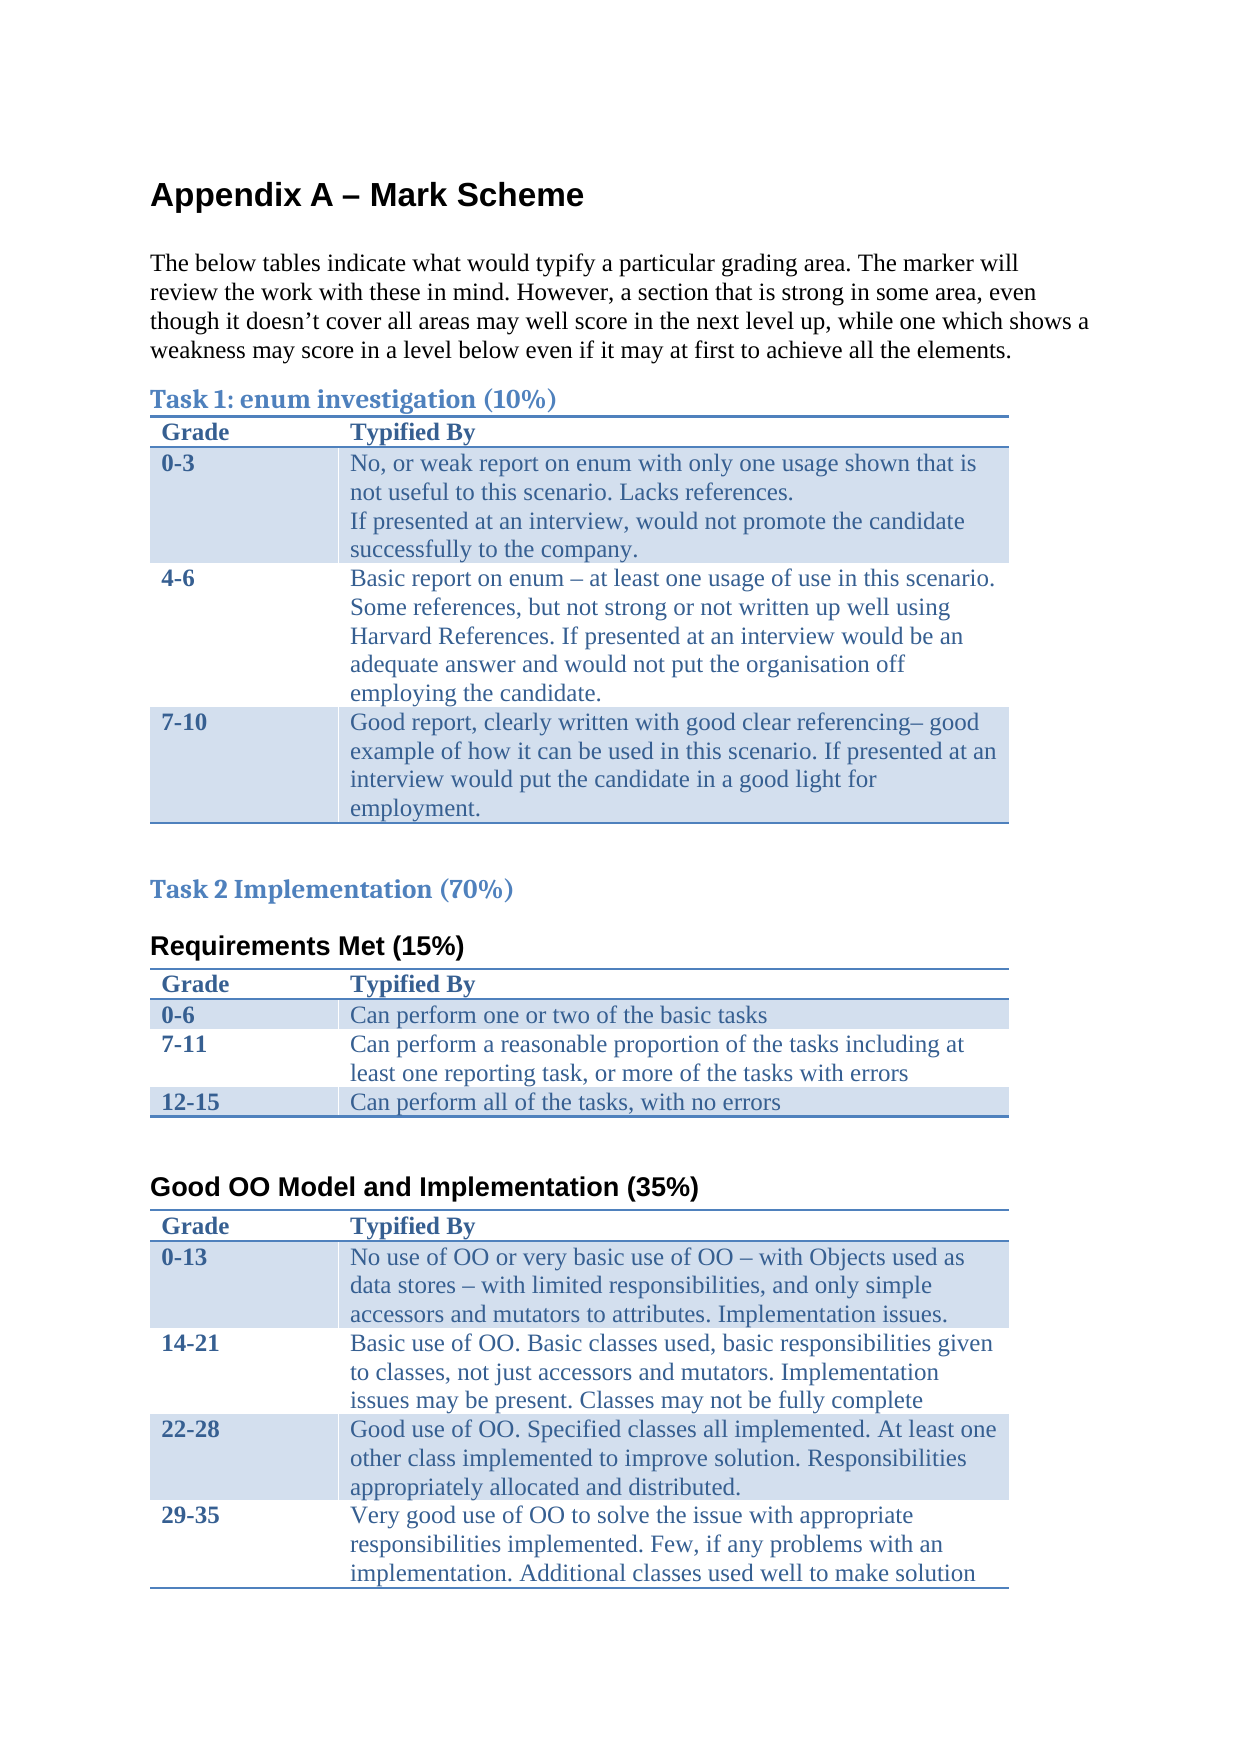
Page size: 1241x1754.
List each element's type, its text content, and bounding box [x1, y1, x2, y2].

table_header Grade [150, 1211, 338, 1239]
table_cell 29-35 [150, 1500, 338, 1587]
table_header Typified By [339, 1211, 1009, 1239]
table_header Grade [150, 418, 338, 446]
table_cell Good report, clearly written with good clear referencing– good example of how it can be used in this scenario. If presented at an interview would put the candidate in a good light for employment. [339, 707, 1009, 822]
table_cell 14-21 [150, 1328, 338, 1414]
table_cell 0-13 [150, 1242, 338, 1328]
subtitle Requirements Met (15%) [150, 930, 1090, 961]
table_cell 0-3 [150, 448, 338, 563]
subtitle Appendix A – Mark Scheme [150, 175, 1090, 213]
table_cell Good use of OO. Specified classes all implemented. At least one other class implemented to improve solution. Responsibilities appropriately allocated and distributed. [339, 1414, 1009, 1500]
table_cell 22-28 [150, 1414, 338, 1500]
table_cell No, or weak report on enum with only one usage shown that is not useful to this scenario. Lacks references. If presented at an interview, would not promote the candidate successfully to the company. [339, 448, 1009, 563]
table_header Typified By [339, 418, 1009, 446]
table_cell Basic use of OO. Basic classes used, basic responsibilities given to classes, not just accessors and mutators. Implementation issues may be present. Classes may not be fully complete [339, 1328, 1009, 1414]
table_cell 12-15 [150, 1087, 338, 1115]
table_cell 7-10 [150, 707, 338, 822]
table_cell 0-6 [150, 1000, 338, 1029]
table_cell 4-6 [150, 563, 338, 707]
table_cell Can perform all of the tasks, with no errors [339, 1087, 1009, 1115]
table_header Grade [150, 970, 338, 998]
subtitle Good OO Model and Implementation (35%) [150, 1171, 1090, 1202]
table_cell Basic report on enum – at least one usage of use in this scenario. Some references, but not strong or not written up well using Harvard References. If presented at an interview would be an adequate answer and would not put the organisation off employing the candidate. [339, 563, 1009, 707]
text The below tables indicate what would typify a particular grading area. The marker will review the work with these in mind. However, a section that is strong in some area, even though it doesn’t cover all areas may well score in the next level up, while one which shows a weakness may score in a level below even if it may at first to achieve all the elements. [150, 248, 1090, 363]
table_cell Can perform one or two of the basic tasks [339, 1000, 1009, 1029]
subtitle Task 1: enum investigation (10%) [150, 384, 1090, 415]
table_cell No use of OO or very basic use of OO – with Objects used as data stores – with limited responsibilities, and only simple accessors and mutators to attributes. Implementation issues. [339, 1242, 1009, 1328]
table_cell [339, 1500, 1009, 1587]
subtitle Task 2 Implementation (70%) [150, 874, 1090, 905]
table_header Typified By [339, 970, 1009, 998]
table_cell Can perform a reasonable proportion of the tasks including at least one reporting task, or more of the tasks with errors [339, 1029, 1009, 1087]
table_cell 7-11 [150, 1029, 338, 1087]
